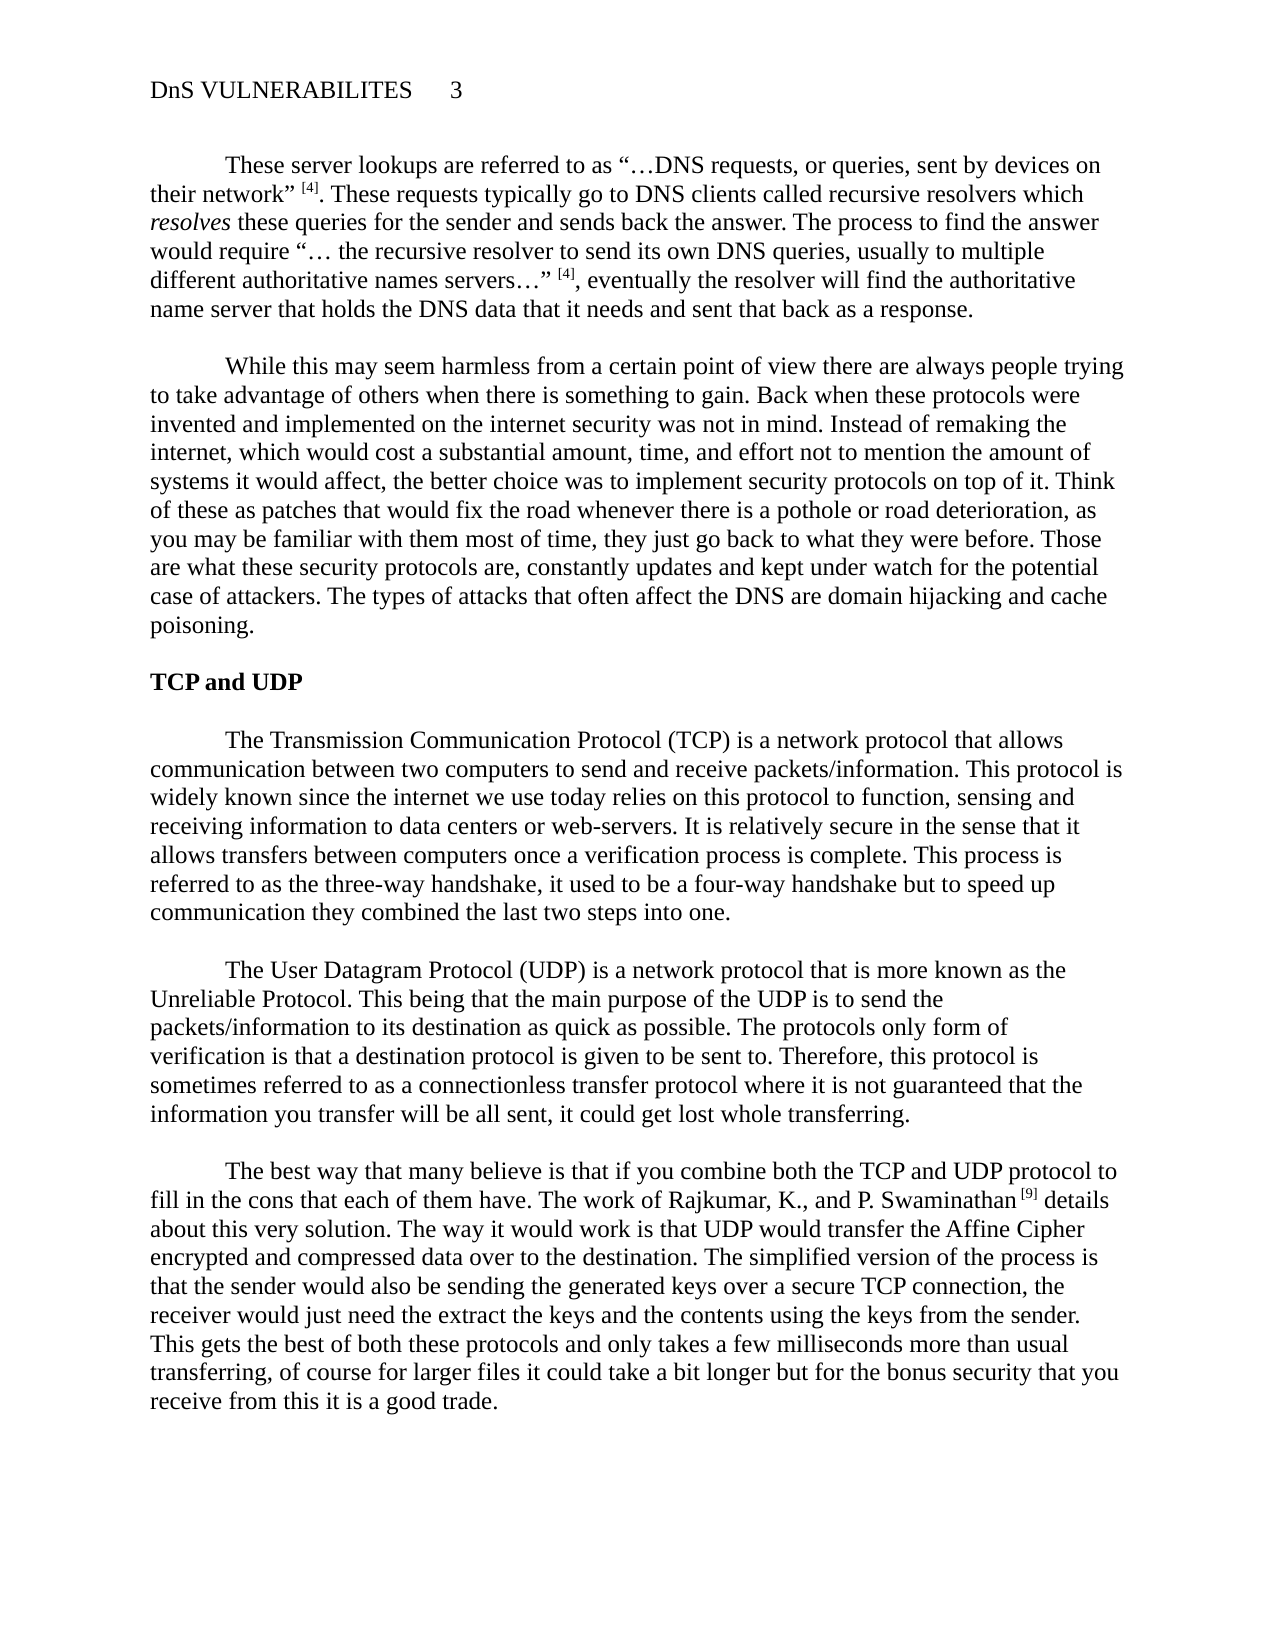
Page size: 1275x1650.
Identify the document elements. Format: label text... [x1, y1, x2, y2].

text These server lookups are referred to as “…DNS requests, or queries, sent by devices on their network” [4]. These requests typically go to DNS clients called recursive resolvers which resolves these queries for the sender and sends back the answer. The process to find the answer would require “… the recursive resolver to send its own DNS queries, usually to multiple different authoritative names servers…” [4], eventually the resolver will find the authoritative name server that holds the DNS data that it needs and sent that back as a response. [150, 150, 1125, 322]
subtitle TCP and UDP [150, 667, 1125, 696]
text While this may seem harmless from a certain point of view there are always people trying to take advantage of others when there is something to gain. Back when these protocols were invented and implemented on the internet security was not in mind. Instead of remaking the internet, which would cost a substantial amount, time, and effort not to mention the amount of systems it would affect, the better choice was to implement security protocols on top of it. Think of these as patches that would fix the road whenever there is a pothole or road deterioration, as you may be familiar with them most of time, they just go back to what they were before. Those are what these security protocols are, constantly updates and kept under watch for the potential case of attackers. The types of attacks that often affect the DNS are domain hijacking and cache poisoning. [150, 351, 1125, 639]
text The User Datagram Protocol (UDP) is a network protocol that is more known as the Unreliable Protocol. This being that the main purpose of the UDP is to send the packets/information to its destination as quick as possible. The protocols only form of verification is that a destination protocol is given to be sent to. Therefore, this protocol is sometimes referred to as a connectionless transfer protocol where it is not guaranteed that the information you transfer will be all sent, it could get lost whole transferring. [150, 955, 1125, 1127]
text The best way that many believe is that if you combine both the TCP and UDP protocol to fill in the cons that each of them have. The work of Rajkumar, K., and P. Swaminathan [9] details about this very solution. The way it would work is that UDP would transfer the Affine Cipher encrypted and compressed data over to the destination. The simplified version of the process is that the sender would also be sending the generated keys over a secure TCP connection, the receiver would just need the extract the keys and the contents using the keys from the sender. This gets the best of both these protocols and only takes a few milliseconds more than usual transferring, of course for larger files it could take a bit longer but for the bonus security that you receive from this it is a good trade. [150, 1156, 1125, 1415]
text The Transmission Communication Protocol (TCP) is a network protocol that allows communication between two computers to send and receive packets/information. This protocol is widely known since the internet we use today relies on this protocol to function, sensing and receiving information to data centers or web-servers. It is relatively secure in the sense that it allows transfers between computers once a verification process is complete. This process is referred to as the three-way handshake, it used to be a four-way handshake but to speed up communication they combined the last two steps into one. [150, 725, 1125, 926]
